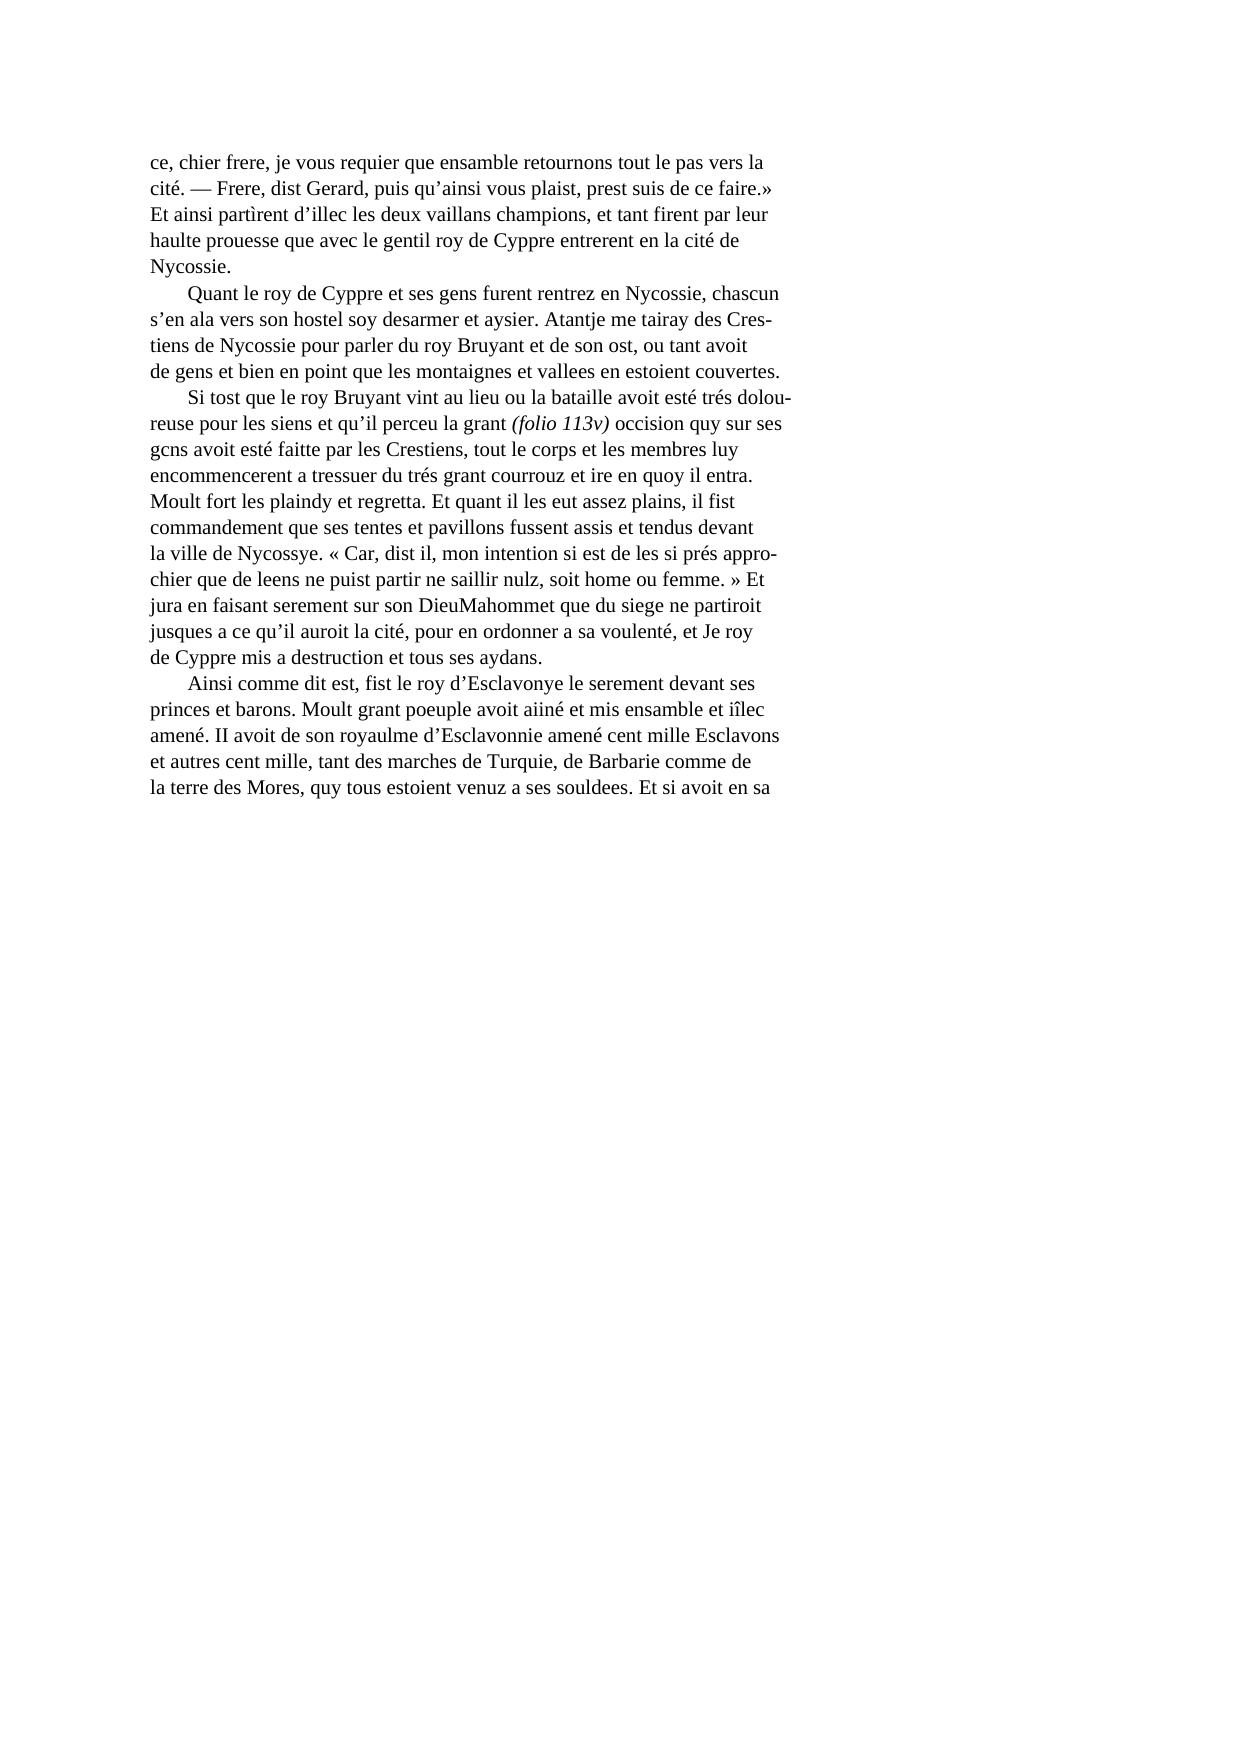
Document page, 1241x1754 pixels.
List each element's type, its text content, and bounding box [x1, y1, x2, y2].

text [150, 149, 1090, 279]
text Quant le roy de Cyppre et ses gens furent rentrez en Nycossie, chascun s’en ala vers son hostel soy desarmer et aysier. Atantje me tairay des Cres- tiens de Nycossie pour parler du roy Bruyant et de son ost, ou tant avoit de gens et bien en point que les montaignes et vallees en estoient couvertes. [150, 279, 1090, 383]
text Si tost que le roy Bruyant vint au lieu ou la bataille avoit esté trés dolou- reuse pour les siens et qu’il perceu la grant (folio 113v) occision quy sur ses gcns avoit esté faitte par les Crestiens, tout le corps et les membres luy encommencerent a tressuer du trés grant courrouz et ire en quoy il entra. Moult fort les plaindy et regretta. Et quant il les eut assez plains, il fist commandement que ses tentes et pavillons fussent assis et tendus devant la ville de Nycossye. « Car, dist il, mon intention si est de les si prés appro- chier que de leens ne puist partir ne saillir nulz, soit home ou femme. » Et jura en faisant serement sur son DieuMahommet que du siege ne partiroit jusques a ce qu’il auroit la cité, pour en ordonner a sa voulenté, et Je roy de Cyppre mis a destruction et tous ses aydans. [150, 383, 1090, 670]
text Ainsi comme dit est, fist le roy d’Esclavonye le serement devant ses princes et barons. Moult grant poeuple avoit aiiné et mis ensamble et iîlec amené. II avoit de son royaulme d’Esclavonnie amené cent mille Esclavons et autres cent mille, tant des marches de Turquie, de Barbarie comme de la terre des Mores, quy tous estoient venuz a ses souldees. Et si avoit en sa [150, 670, 1090, 800]
